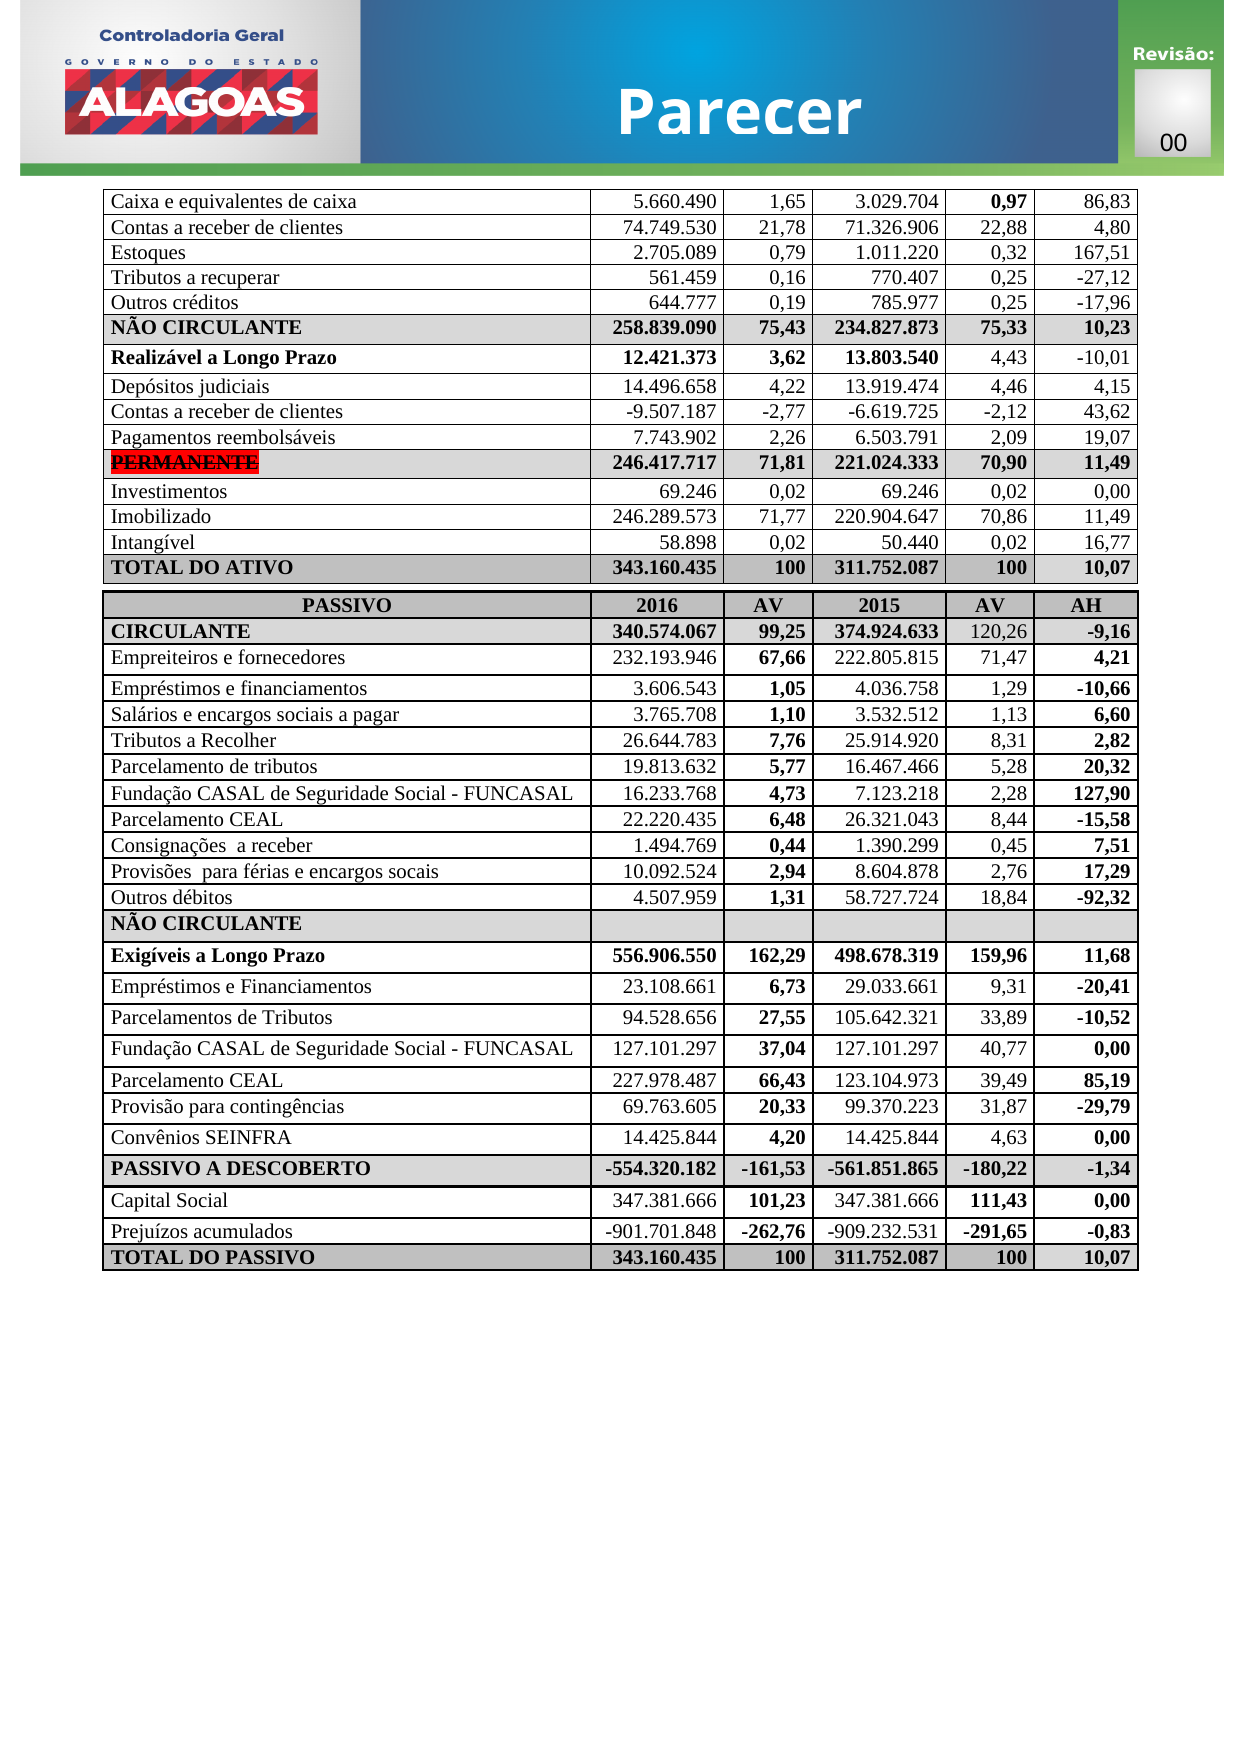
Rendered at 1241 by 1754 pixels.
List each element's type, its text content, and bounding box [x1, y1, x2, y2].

table_cell 127,90 [1035, 781, 1137, 805]
table_cell 167,51 [1035, 240, 1137, 264]
table_cell 4,63 [947, 1125, 1033, 1154]
table_cell 0,25 [946, 290, 1034, 314]
table_cell [1035, 911, 1137, 941]
table_cell 3,62 [724, 345, 812, 373]
table_cell 1,10 [725, 702, 812, 726]
table_cell 159,96 [947, 943, 1033, 972]
table_cell Tributos a recuperar [104, 265, 590, 289]
table_cell 26.321.043 [814, 807, 945, 831]
table_cell 100 [724, 555, 812, 583]
table_cell AH [1035, 593, 1137, 617]
table_cell 22,88 [946, 215, 1034, 239]
table_cell 2,26 [724, 425, 812, 449]
table_cell 4.036.758 [814, 676, 945, 700]
table_cell 561.459 [591, 265, 723, 289]
table_cell 0,00 [1035, 479, 1137, 503]
table_cell 20,32 [1035, 755, 1137, 778]
table_cell -27,12 [1035, 265, 1137, 289]
table_cell 1.494.769 [592, 833, 723, 857]
table_cell [947, 911, 1033, 941]
table_cell 6,60 [1035, 702, 1137, 726]
table_cell 71,81 [724, 450, 812, 478]
table_cell 75,33 [946, 315, 1034, 344]
table_cell Parcelamento CEAL [104, 807, 590, 831]
table_cell 4,21 [1035, 645, 1137, 674]
table_cell 4,43 [946, 345, 1034, 373]
table_cell 70,86 [946, 505, 1034, 528]
table_cell 40,77 [947, 1036, 1033, 1066]
table_cell 26.644.783 [592, 728, 723, 752]
table_cell 0,44 [725, 833, 812, 857]
table_cell 25.914.920 [814, 728, 945, 752]
table_cell 770.407 [813, 265, 945, 289]
picture [668, 119, 680, 129]
table_cell 123.104.973 [814, 1068, 945, 1092]
table_cell 5,77 [725, 755, 812, 778]
table_cell 0,00 [1035, 1188, 1137, 1217]
table_cell 5.660.490 [591, 190, 723, 213]
table_cell Intangível [104, 530, 590, 554]
table_cell Provisões para férias e encargos socais [104, 859, 590, 883]
table_cell -10,52 [1035, 1005, 1137, 1034]
table_cell 7,51 [1035, 833, 1137, 857]
table_cell 14.425.844 [592, 1125, 723, 1154]
table_cell 16,77 [1035, 530, 1137, 554]
table_cell 2,82 [1035, 728, 1137, 752]
table_cell -901.701.848 [592, 1219, 723, 1243]
table_cell Caixa e equivalentes de caixa [104, 190, 590, 213]
table_cell TOTAL DO PASSIVO [104, 1245, 590, 1269]
table_cell Convênios SEINFRA [104, 1125, 590, 1154]
table_cell 1,29 [947, 676, 1033, 700]
table_cell 2015 [814, 593, 945, 617]
table_cell Tributos a Recolher [104, 728, 590, 752]
table_cell 75,43 [724, 315, 812, 344]
table_cell 71,77 [724, 505, 812, 528]
table_cell 10,07 [1035, 1245, 1137, 1269]
table_cell TOTAL DO ATIVO [104, 555, 590, 583]
table_cell 4,73 [725, 781, 812, 805]
table_cell Parcelamento CEAL [104, 1068, 590, 1092]
table_cell 0,02 [724, 479, 812, 503]
table_cell 0,19 [724, 290, 812, 314]
table_cell [103, 584, 591, 590]
table_cell 1,13 [947, 702, 1033, 726]
table_cell -29,79 [1035, 1094, 1137, 1123]
table_cell 4,22 [724, 374, 812, 398]
table_cell Provisão para contingências [104, 1094, 590, 1123]
table_cell NÃO CIRCULANTE [104, 315, 590, 344]
table_cell 11,49 [1035, 505, 1137, 528]
table_cell 347.381.666 [814, 1188, 945, 1217]
table_cell PERMANENTE [104, 450, 590, 478]
table_cell 246.289.573 [591, 505, 723, 528]
table_cell 20,33 [725, 1094, 812, 1123]
table_cell Fundação CASAL de Seguridade Social - FUNCASAL [104, 781, 590, 805]
table_cell 220.904.647 [813, 505, 945, 528]
table_cell Consignações a receber [104, 833, 590, 857]
table_cell 101,23 [725, 1188, 812, 1217]
table_cell 3.029.704 [813, 190, 945, 213]
table_cell -2,77 [724, 400, 812, 423]
table_cell 66,43 [725, 1068, 812, 1092]
table_cell 3.532.512 [814, 702, 945, 726]
table_cell 37,04 [725, 1036, 812, 1066]
table_cell 3.606.543 [592, 676, 723, 700]
table_cell 0,79 [724, 240, 812, 264]
table_cell -262,76 [725, 1219, 812, 1243]
table_cell 340.574.067 [592, 619, 723, 643]
table_cell 6.503.791 [813, 425, 945, 449]
table_cell 58.727.724 [814, 885, 945, 909]
table_cell Parcelamento de tributos [104, 755, 590, 778]
table_cell 11,68 [1035, 943, 1137, 972]
table_cell 58.898 [591, 530, 723, 554]
table_cell Outros débitos [104, 885, 590, 909]
table_cell 99,25 [725, 619, 812, 643]
table_cell 71,47 [947, 645, 1033, 674]
table_cell Empréstimos e financiamentos [104, 676, 590, 700]
table_cell 1,31 [725, 885, 812, 909]
table_cell 1,05 [725, 676, 812, 700]
table_cell -180,22 [947, 1156, 1033, 1185]
table_cell 22.220.435 [592, 807, 723, 831]
table_cell 343.160.435 [592, 1245, 723, 1269]
table_cell 100 [947, 1245, 1033, 1269]
table_cell 7.123.218 [814, 781, 945, 805]
table_cell 1,65 [724, 190, 812, 213]
table_cell 3.765.708 [592, 702, 723, 726]
table_cell [591, 584, 723, 590]
table_cell 2,94 [725, 859, 812, 883]
table_cell -0,83 [1035, 1219, 1137, 1243]
table_cell 222.805.815 [814, 645, 945, 674]
table_cell 4,20 [725, 1125, 812, 1154]
table_cell Investimentos [104, 479, 590, 503]
picture [20, 0, 1224, 176]
table_cell 27,55 [725, 1005, 812, 1034]
table_cell 5,28 [947, 755, 1033, 778]
table_cell 2,76 [947, 859, 1033, 883]
table_cell 0,02 [946, 479, 1034, 503]
table_cell 11,49 [1035, 450, 1137, 478]
table_cell [813, 584, 946, 590]
table_cell 127.101.297 [592, 1036, 723, 1066]
table_cell 4,80 [1035, 215, 1137, 239]
table_cell 50.440 [813, 530, 945, 554]
table_cell -291,65 [947, 1219, 1033, 1243]
table_cell 14.496.658 [591, 374, 723, 398]
table_cell [946, 584, 1034, 590]
table_cell Depósitos judiciais [104, 374, 590, 398]
table_cell 785.977 [813, 290, 945, 314]
table_cell Outros créditos [104, 290, 590, 314]
table_cell Empréstimos e Financiamentos [104, 974, 590, 1003]
table_cell 8,31 [947, 728, 1033, 752]
table_cell 69.246 [813, 479, 945, 503]
table_cell 644.777 [591, 290, 723, 314]
table_cell 70,90 [946, 450, 1034, 478]
table_cell 227.978.487 [592, 1068, 723, 1092]
table_cell 347.381.666 [592, 1188, 723, 1217]
table_cell 74.749.530 [591, 215, 723, 239]
table_cell 127.101.297 [814, 1036, 945, 1066]
table_cell 10,23 [1035, 315, 1137, 344]
table_cell 311.752.087 [813, 555, 945, 583]
table_cell Salários e encargos sociais a pagar [104, 702, 590, 726]
table_cell 39,49 [947, 1068, 1033, 1092]
table_cell 99.370.223 [814, 1094, 945, 1123]
table_cell 111,43 [947, 1188, 1033, 1217]
table_cell Contas a receber de clientes [104, 215, 590, 239]
table_cell Realizável a Longo Prazo [104, 345, 590, 373]
table_cell 19,07 [1035, 425, 1137, 449]
table_cell 0,02 [946, 530, 1034, 554]
table_cell -92,32 [1035, 885, 1137, 909]
table_cell 4.507.959 [592, 885, 723, 909]
table_cell 0,45 [947, 833, 1033, 857]
table_cell 6,73 [725, 974, 812, 1003]
table_cell 2,09 [946, 425, 1034, 449]
table_cell -1,34 [1035, 1156, 1137, 1185]
table_cell Pagamentos reembolsáveis [104, 425, 590, 449]
table_cell Parcelamentos de Tributos [104, 1005, 590, 1034]
table_cell 0,32 [946, 240, 1034, 264]
table_cell -9,16 [1035, 619, 1137, 643]
table_cell 258.839.090 [591, 315, 723, 344]
table_cell 23.108.661 [592, 974, 723, 1003]
table_cell 18,84 [947, 885, 1033, 909]
table_cell 13.803.540 [813, 345, 945, 373]
table_cell 0,00 [1035, 1036, 1137, 1066]
table_cell Contas a receber de clientes [104, 400, 590, 423]
table_cell 19.813.632 [592, 755, 723, 778]
table_cell Imobilizado [104, 505, 590, 528]
table_cell PASSIVO A DESCOBERTO [104, 1156, 590, 1185]
table_cell 16.233.768 [592, 781, 723, 805]
table_cell [814, 911, 945, 941]
table_cell -909.232.531 [814, 1219, 945, 1243]
table_cell 94.528.656 [592, 1005, 723, 1034]
table_cell Exigíveis a Longo Prazo [104, 943, 590, 972]
table_cell 4,15 [1035, 374, 1137, 398]
table_cell Estoques [104, 240, 590, 264]
table_cell 0,16 [724, 265, 812, 289]
table_cell 10.092.524 [592, 859, 723, 883]
table_cell 498.678.319 [814, 943, 945, 972]
table_cell 0,25 [946, 265, 1034, 289]
table_cell 0,00 [1035, 1125, 1137, 1154]
table_cell 0,97 [946, 190, 1034, 213]
table_cell -15,58 [1035, 807, 1137, 831]
table_cell 343.160.435 [591, 555, 723, 583]
table_cell 29.033.661 [814, 974, 945, 1003]
table_cell -17,96 [1035, 290, 1137, 314]
table_cell [1034, 584, 1138, 590]
picture [631, 97, 643, 111]
table_cell 221.024.333 [813, 450, 945, 478]
table_cell 85,19 [1035, 1068, 1137, 1092]
table_cell 71.326.906 [813, 215, 945, 239]
table_cell 2,28 [947, 781, 1033, 805]
table_cell 2016 [592, 593, 723, 617]
table_cell Capital Social [104, 1188, 590, 1217]
table_cell 16.467.466 [814, 755, 945, 778]
table_cell -20,41 [1035, 974, 1137, 1003]
table_cell 7,76 [725, 728, 812, 752]
table_cell 234.827.873 [813, 315, 945, 344]
table_cell 2.705.089 [591, 240, 723, 264]
table_cell -561.851.865 [814, 1156, 945, 1185]
table_cell 105.642.321 [814, 1005, 945, 1034]
table_cell 69.763.605 [592, 1094, 723, 1123]
table_cell 232.193.946 [592, 645, 723, 674]
table_cell -10,66 [1035, 676, 1137, 700]
table_cell -161,53 [725, 1156, 812, 1185]
table_cell Empreiteiros e fornecedores [104, 645, 590, 674]
table_cell 6,48 [725, 807, 812, 831]
table_cell -6.619.725 [813, 400, 945, 423]
table_cell 86,83 [1035, 190, 1137, 213]
table_cell 246.417.717 [591, 450, 723, 478]
table_cell AV [947, 593, 1033, 617]
table_cell 69.246 [591, 479, 723, 503]
table_cell [724, 584, 813, 590]
table_cell 100 [946, 555, 1034, 583]
table_cell 43,62 [1035, 400, 1137, 423]
table_cell 17,29 [1035, 859, 1137, 883]
table_cell -10,01 [1035, 345, 1137, 373]
table_cell 13.919.474 [813, 374, 945, 398]
table_cell 12.421.373 [591, 345, 723, 373]
table_cell 67,66 [725, 645, 812, 674]
table_cell 4,46 [946, 374, 1034, 398]
table_cell AV [725, 593, 812, 617]
table_cell 162,29 [725, 943, 812, 972]
table_cell 0,02 [724, 530, 812, 554]
table_cell 21,78 [724, 215, 812, 239]
table_cell 311.752.087 [814, 1245, 945, 1269]
table_cell 374.924.633 [814, 619, 945, 643]
table_cell 33,89 [947, 1005, 1033, 1034]
table_cell PASSIVO [104, 593, 590, 617]
table_cell 7.743.902 [591, 425, 723, 449]
table_cell 9,31 [947, 974, 1033, 1003]
table_cell 10,07 [1035, 555, 1137, 583]
table_cell NÃO CIRCULANTE [104, 911, 590, 941]
table_cell 1.011.220 [813, 240, 945, 264]
table_cell 120,26 [947, 619, 1033, 643]
table_cell 31,87 [947, 1094, 1033, 1123]
table_cell [725, 911, 812, 941]
table_cell CIRCULANTE [104, 619, 590, 643]
table_cell 14.425.844 [814, 1125, 945, 1154]
table_cell 8,44 [947, 807, 1033, 831]
table_cell -9.507.187 [591, 400, 723, 423]
table_cell -2,12 [946, 400, 1034, 423]
table_cell 1.390.299 [814, 833, 945, 857]
table_cell Fundação CASAL de Seguridade Social - FUNCASAL [104, 1036, 590, 1066]
table_cell 8.604.878 [814, 859, 945, 883]
table_cell -554.320.182 [592, 1156, 723, 1185]
table_cell 100 [725, 1245, 812, 1269]
picture [743, 107, 750, 113]
table_cell [592, 911, 723, 941]
table_cell Prejuízos acumulados [104, 1219, 590, 1243]
table_cell 556.906.550 [592, 943, 723, 972]
